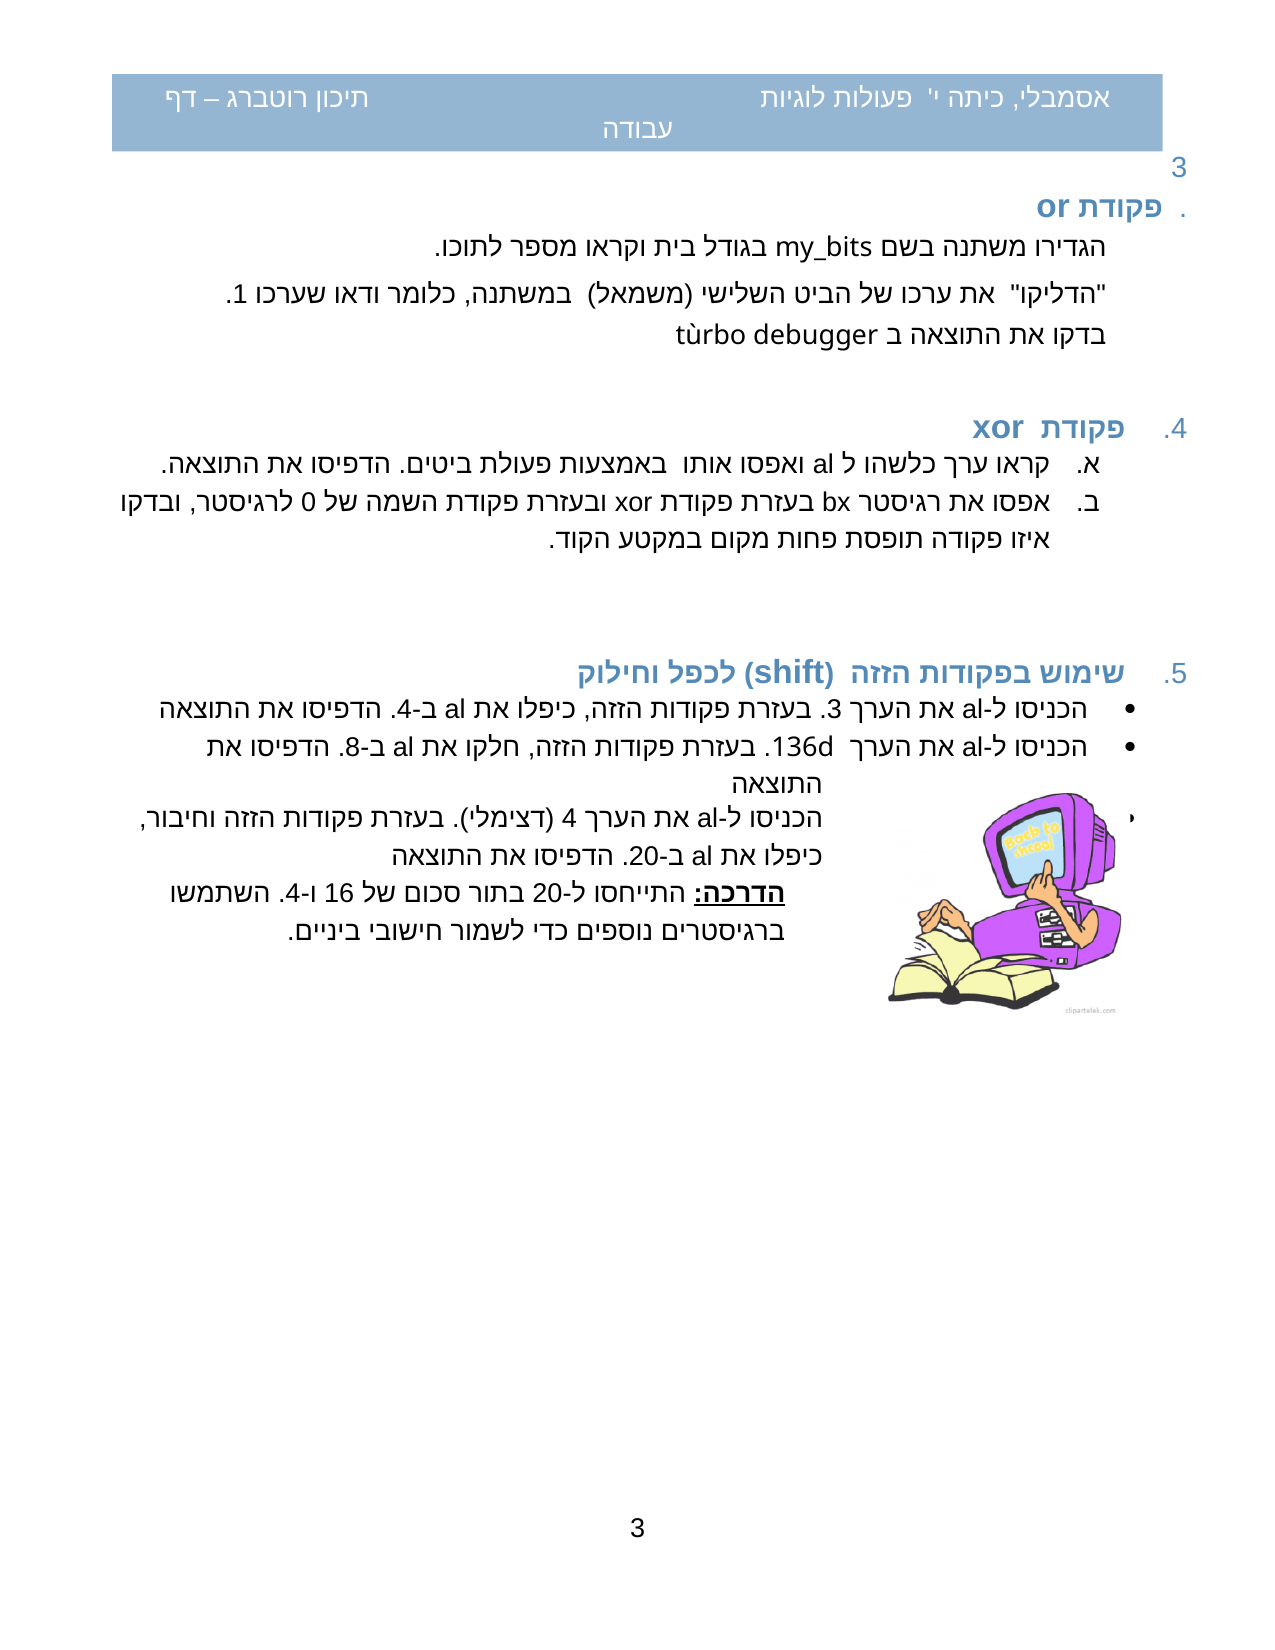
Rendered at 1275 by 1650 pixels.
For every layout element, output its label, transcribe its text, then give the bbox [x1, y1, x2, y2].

list הדרכה: התייחסו ל-20 בתור סכום של 16 ו-4. השתמשו ברגיסטרים נוספים כדי לשמור חישובי ביניים. [112, 877, 878, 946]
text הגדירו משתנה בשם my_bits בגודל בית וקראו מספר לתוכו. [305, 228, 1107, 264]
list קראו ערך כלשהו ל al ואפסו אותו באמצעות פעולת ביטים. הדפיסו את התוצאה. [112, 448, 1088, 479]
subtitle שימוש בפקודות הזזה (shift) לכפל וחילוק [112, 652, 1163, 690]
list הכניסו ל-al את הערך 3. בעזרת פקודות הזזה, כיפלו את al ב-4. הדפיסו את התוצאה [112, 693, 1125, 724]
text "הדליקו" את ערכו של הביט השלישי (משמאל) במשתנה, כלומר ודאו שערכו 1. בדקו את התוצאה ב tùrbo debugger [112, 278, 1107, 353]
list הכניסו ל-al את הערך 4 (דצימלי). בעזרת פקודות הזזה וחיבור, כיפלו את al ב-20. הדפיסו את התוצאה [112, 802, 878, 871]
list אפסו את רגיסטר bx בעזרת פקודת xor ובעזרת פקודת השמה של 0 לרגיסטר, ובדקו איזו פקודה תופסת פחות מקום במקטע הקוד. [112, 486, 1088, 554]
subtitle פקודת xor [112, 407, 1163, 445]
list הכניסו ל-al את הערך 136d. בעזרת פקודות הזזה, חלקו את al ב-8. הדפיסו את התוצאה [112, 728, 1125, 799]
picture [878, 777, 1131, 1023]
subtitle פקודת or [112, 152, 1163, 224]
